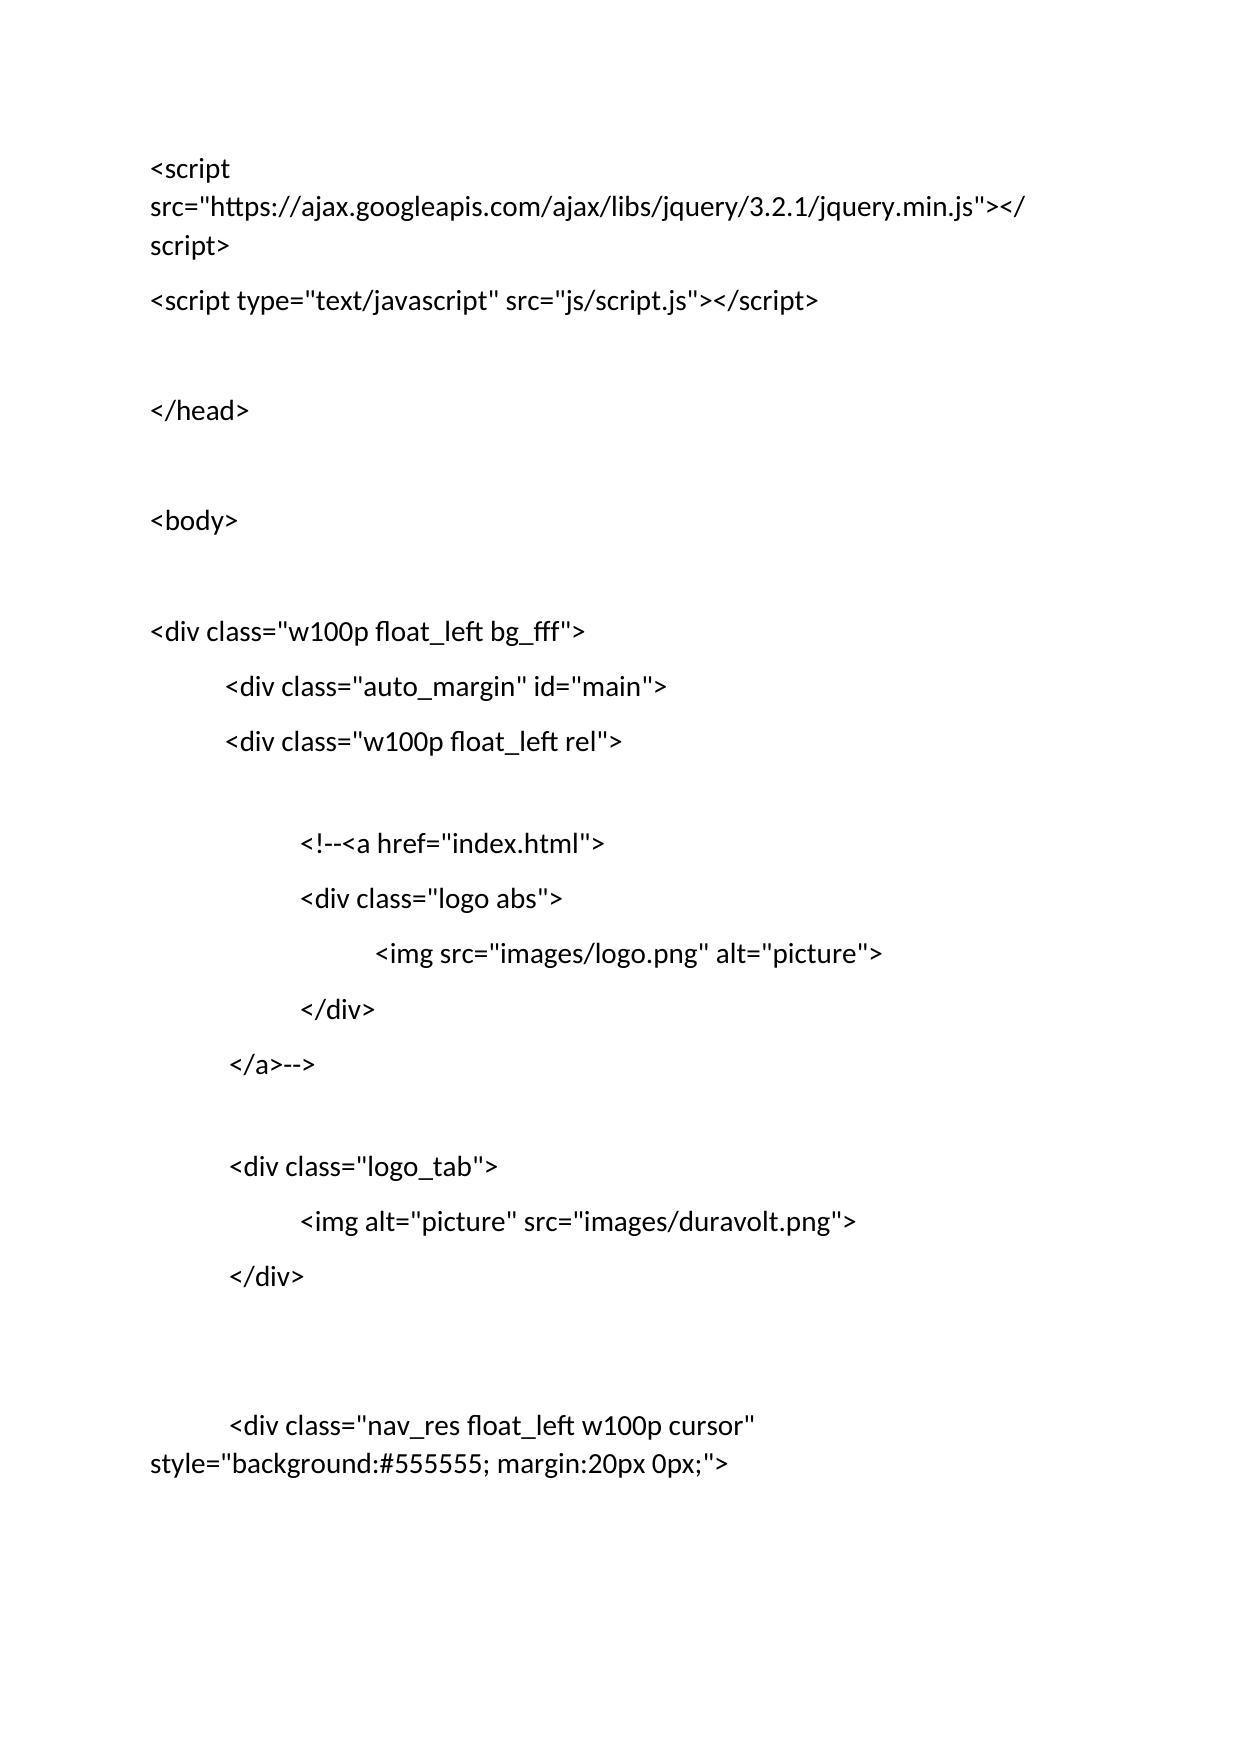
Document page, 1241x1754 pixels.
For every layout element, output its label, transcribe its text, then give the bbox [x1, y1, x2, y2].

text <div class="logo_tab"> [150, 1148, 1090, 1183]
text </div> [150, 1258, 1090, 1294]
text </head> [150, 392, 1090, 428]
text <img alt="picture" src="images/duravolt.png"> [150, 1203, 1090, 1238]
text <script type="text/javascript" src="js/script.js"></script> [150, 282, 1090, 318]
text <div class="logo abs"> [150, 881, 1090, 916]
text <body> [150, 502, 1090, 538]
text </div> [150, 991, 1090, 1026]
text <script src="https://ajax.googleapis.com/ajax/libs/jquery/3.2.1/jquery.min.js"></script> [150, 150, 1090, 262]
text <div class="auto_margin" id="main"> [150, 668, 1090, 703]
text <div class="nav_res float_left w100p cursor" style="background:#555555; margin:20px 0px;"> [150, 1407, 1090, 1481]
text </a>--> [150, 1046, 1090, 1081]
text <div class="w100p float_left bg_fff"> [150, 613, 1090, 648]
text <img src="images/logo.png" alt="picture"> [150, 936, 1090, 971]
text <!--<a href="index.html"> [150, 825, 1090, 861]
text <div class="w100p float_left rel"> [150, 723, 1090, 758]
